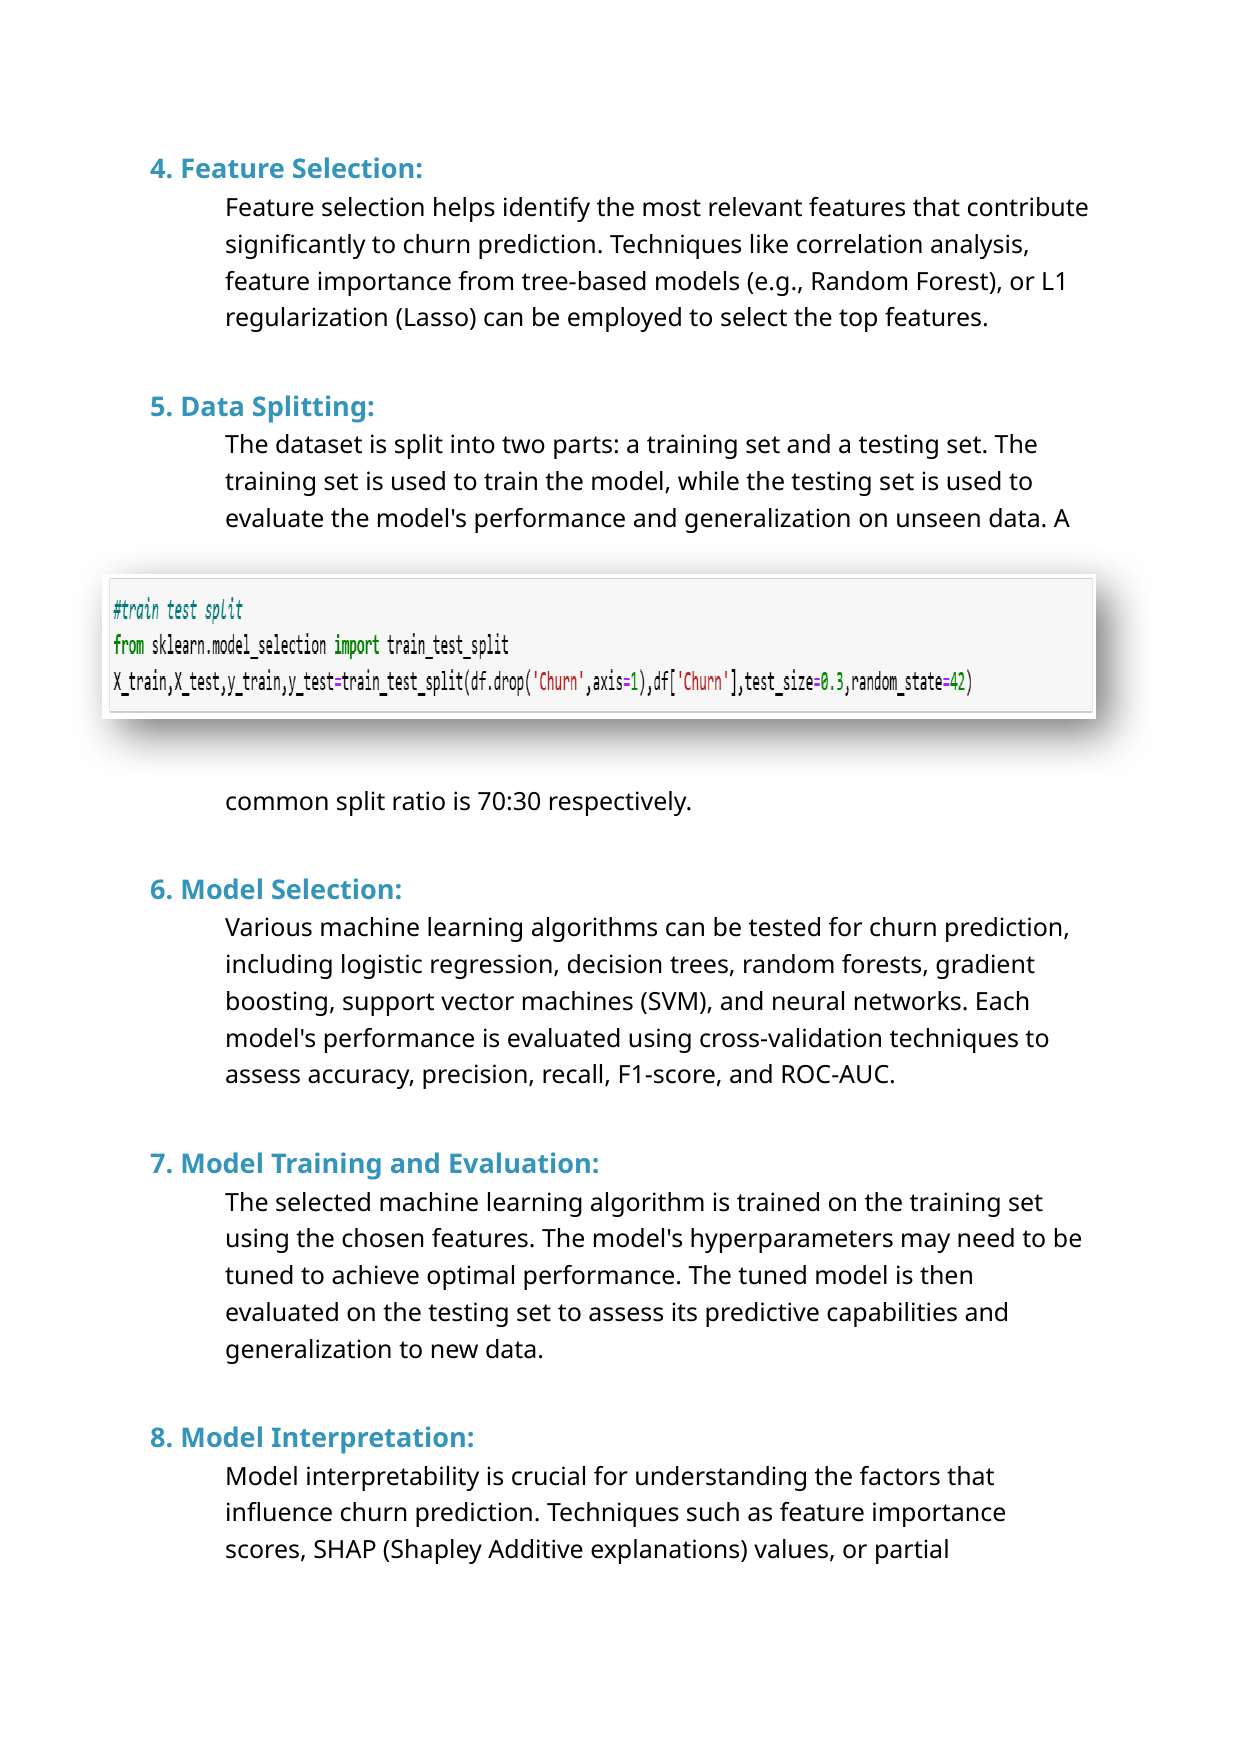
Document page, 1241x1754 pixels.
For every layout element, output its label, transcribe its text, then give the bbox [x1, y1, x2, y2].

picture [102, 574, 1096, 719]
subtitle 5. Data Splitting: [150, 387, 1090, 424]
list The selected machine learning algorithm is trained on the training set using the chosen features. The model's hyperparameters may need to be tuned to achieve optimal performance. The tuned model is then evaluated on the testing set to assess its predictive capabilities and generalization to new data. [225, 1184, 1090, 1365]
subtitle 6. Model Selection: [150, 870, 1090, 907]
subtitle 7. Model Training and Evaluation: [150, 1144, 1090, 1181]
list The dataset is split into two parts: a training set and a testing set. The training set is used to train the model, while the testing set is used to evaluate the model's performance and generalization on unseen data. A common split ratio is 70:30 respectively. [225, 767, 1090, 817]
list Various machine learning algorithms can be tested for churn prediction, including logistic regression, decision trees, random forests, gradient boosting, support vector machines (SVM), and neural networks. Each model's performance is evaluated using cross-validation techniques to assess accuracy, precision, recall, F1-score, and ROC-AUC. [225, 910, 1090, 1091]
subtitle 4. Feature Selection: [150, 150, 1090, 187]
list Feature selection helps identify the most relevant features that contribute significantly to churn prediction. Techniques like correlation analysis, feature importance from tree-based models (e.g., Random Forest), or L1 regularization (Lasso) can be employed to select the top features. [225, 190, 1090, 334]
subtitle 8. Model Interpretation: [150, 1418, 1090, 1455]
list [225, 1458, 1090, 1566]
list The dataset is split into two parts: a training set and a testing set. The training set is used to train the model, while the testing set is used to evaluate the model's performance and generalization on unseen data. A common split ratio is 70:30 respectively. [225, 427, 1090, 557]
